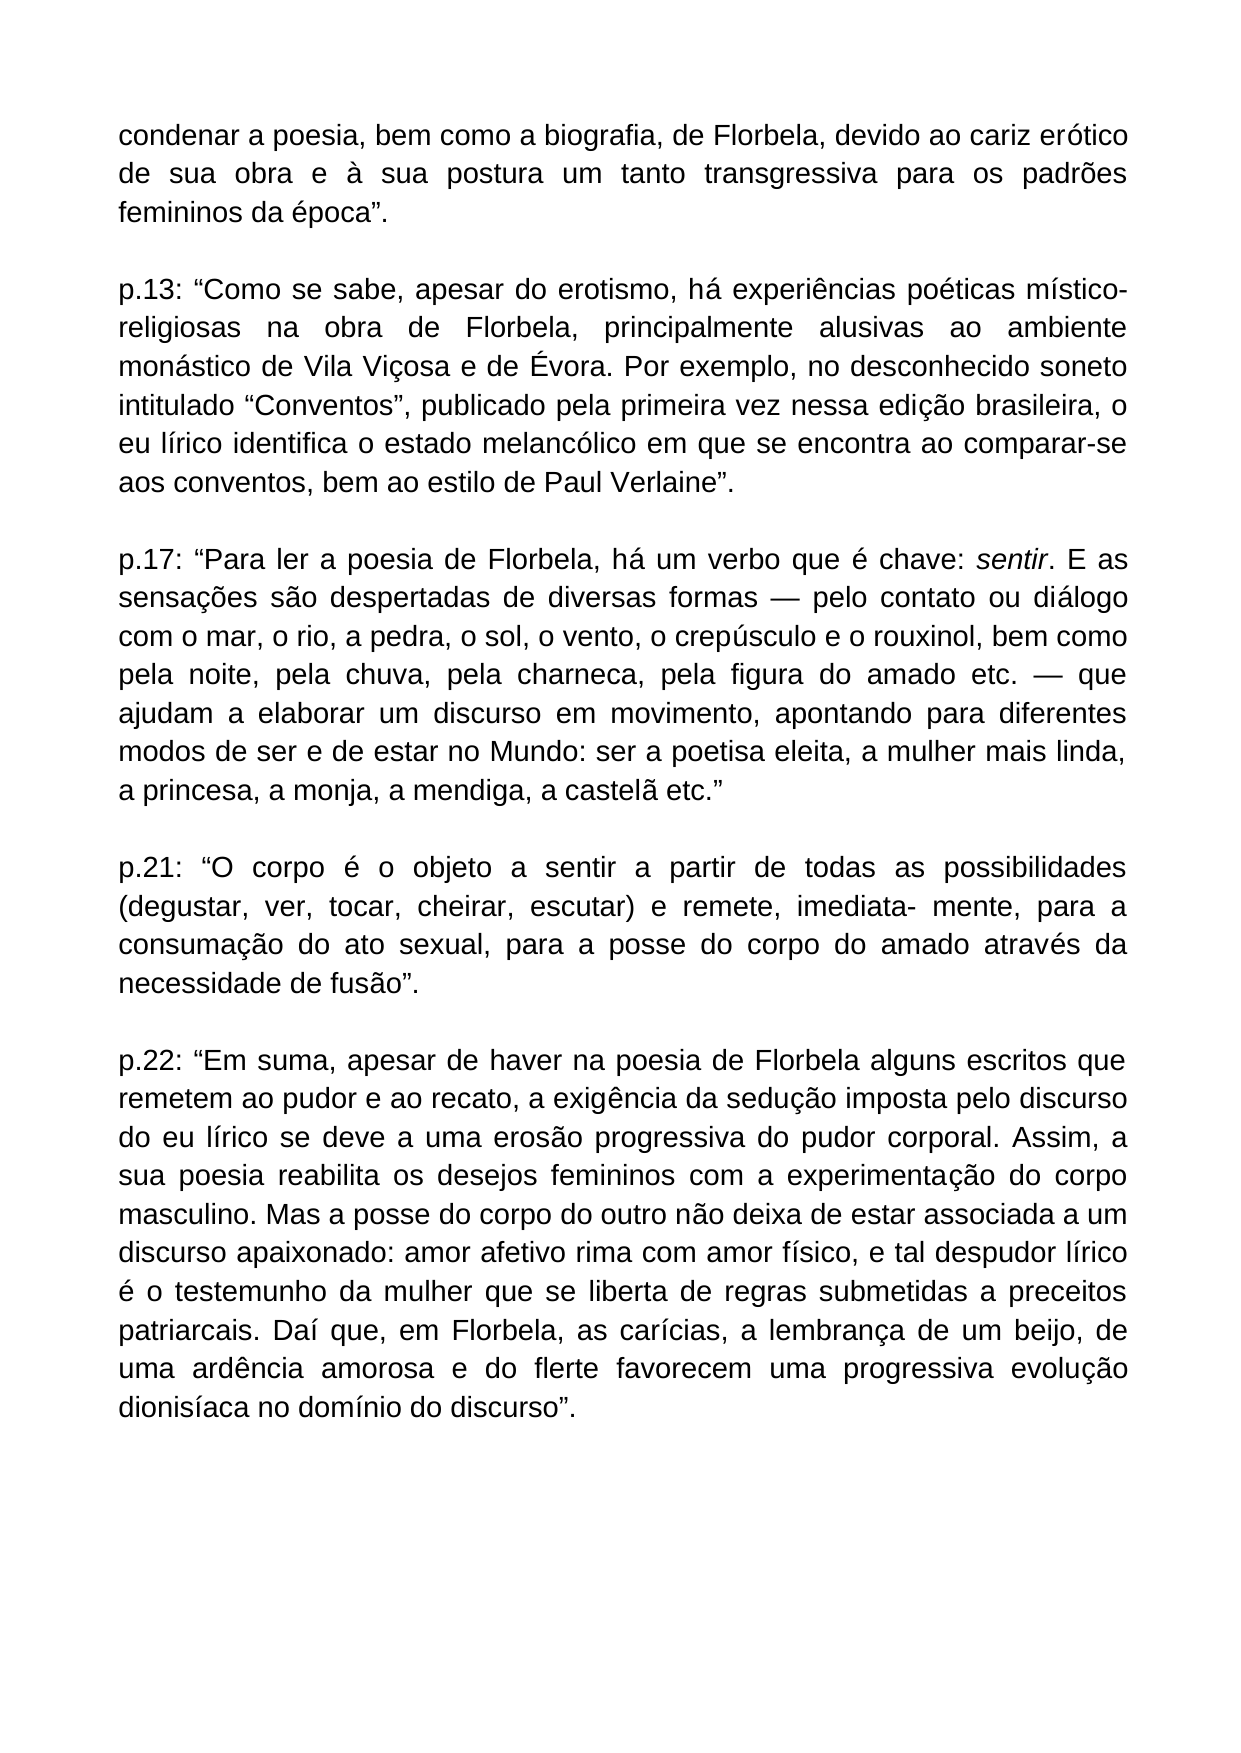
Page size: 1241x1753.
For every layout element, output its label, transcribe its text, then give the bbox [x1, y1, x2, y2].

text p.21: “O corpo é o objeto a sentir a partir de todas as possibilidades (degustar, ver, tocar, cheirar, escutar) e remete, imediata- mente, para a consumação do ato sexual, para a posse do corpo do amado através da necessidade de fusão”. [118, 850, 1128, 999]
text p.17: “Para ler a poesia de Florbela, há um verbo que é chave: sentir. E as sensações são despertadas de diversas formas — pelo contato ou diálogo com o mar, o rio, a pedra, o sol, o vento, o crepúsculo e o rouxinol, bem como pela noite, pela chuva, pela charneca, pela figura do amado etc. — que ajudam a elaborar um discurso em movimento, apontando para diferentes modos de ser e de estar no Mundo: ser a poetisa eleita, a mulher mais linda, a princesa, a monja, a mendiga, a castelã etc.” [118, 542, 1128, 807]
text p.22: “Em suma, apesar de haver na poesia de Florbela alguns escritos que remetem ao pudor e ao recato, a exigência da sedução imposta pelo discurso do eu lírico se deve a uma erosão progressiva do pudor corporal. Assim, a sua poesia reabilita os desejos femininos com a experimentação do corpo masculino. Mas a posse do corpo do outro não deixa de estar associada a um discurso apaixonado: amor afetivo rima com amor físico, e tal despudor lírico é o testemunho da mulher que se liberta de regras submetidas a preceitos patriarcais. Daí que, em Florbela, as carícias, a lembrança de um beijo, de uma ardência amorosa e do flerte favorecem uma progressiva evolução dionisíaca no domínio do discurso”. [118, 1043, 1128, 1423]
text p.13: “Como se sabe, apesar do erotismo, há experiências poéticas místico-religiosas na obra de Florbela, principalmente alusivas ao ambiente monástico de Vila Viçosa e de Évora. Por exemplo, no desconhecido soneto intitulado “Conventos”, publicado pela primeira vez nessa edição brasileira, o eu lírico identifica o estado melancólico em que se encontra ao comparar-se aos conventos, bem ao estilo de Paul Verlaine”. [118, 272, 1128, 498]
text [118, 118, 1128, 228]
